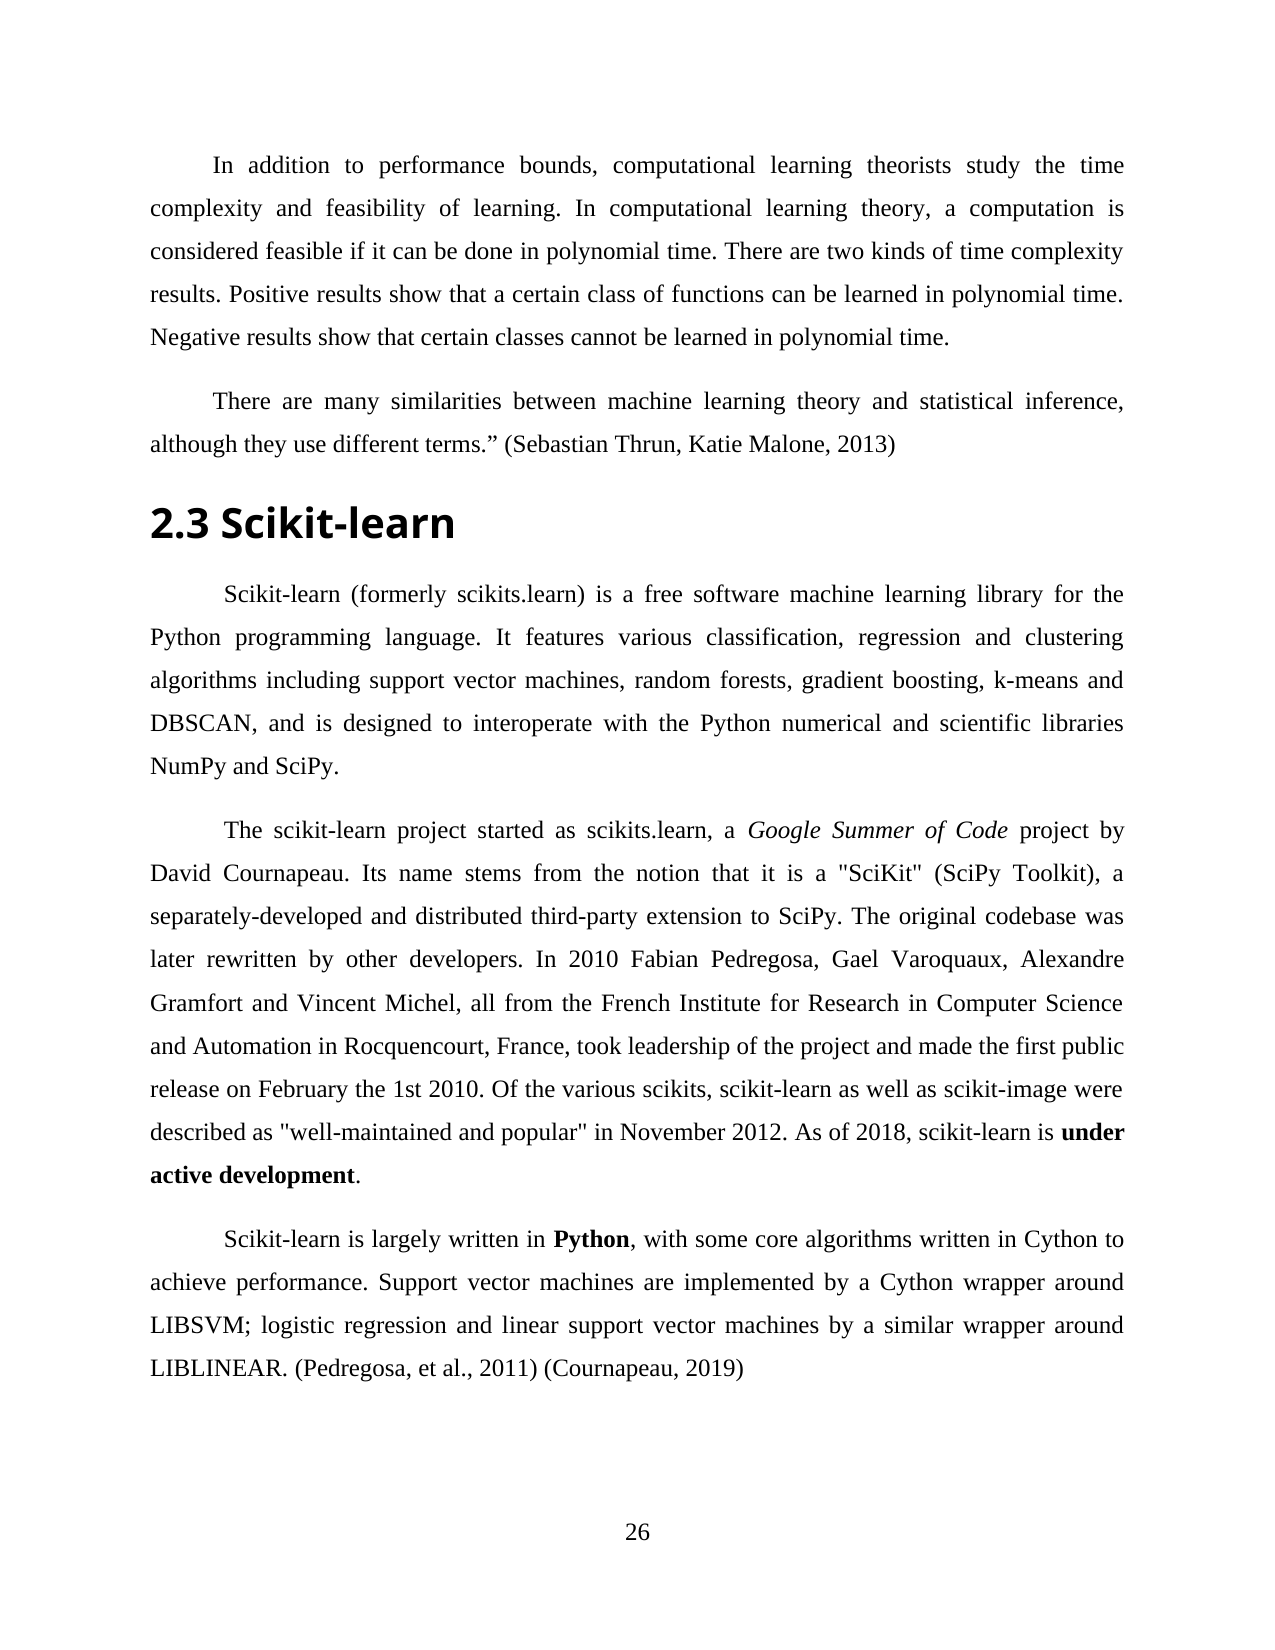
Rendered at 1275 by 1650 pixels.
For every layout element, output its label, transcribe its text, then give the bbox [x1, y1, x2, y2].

text There are many similarities between machine learning theory and statistical inference, although they use different terms.” [150, 386, 1125, 458]
subtitle 2.3 Scikit-learn [150, 493, 1125, 550]
text Scikit-learn is largely written in Python, with some core algorithms written in Cython to achieve performance. Support vector machines are implemented by a Cython wrapper around LIBSVM; logistic regression and linear support vector machines by a similar wrapper around LIBLINEAR. [150, 1224, 1125, 1382]
text The scikit-learn project started as scikits.learn, a Google Summer of Code project by David Cournapeau. Its name stems from the notion that it is a "SciKit" (SciPy Toolkit), a separately-developed and distributed third-party extension to SciPy. The original codebase was later rewritten by other developers. In 2010 Fabian Pedregosa, Gael Varoquaux, Alexandre Gramfort and Vincent Michel, all from the French Institute for Research in Computer Science and Automation in Rocquencourt, France, took leadership of the project and made the first public release on February the 1st 2010. Of the various scikits, scikit-learn as well as scikit-image were described as "well-maintained and popular" in November 2012. As of 2018, scikit-learn is under active development. [150, 815, 1125, 1189]
text In addition to performance bounds, computational learning theorists study the time complexity and feasibility of learning. In computational learning theory, a computation is considered feasible if it can be done in polynomial time. There are two kinds of time complexity results. Positive results show that a certain class of functions can be learned in polynomial time. Negative results show that certain classes cannot be learned in polynomial time. [150, 150, 1125, 351]
text Scikit-learn (formerly scikits.learn) is a free software machine learning library for the Python programming language. It features various classification, regression and clustering algorithms including support vector machines, random forests, gradient boosting, k-means and DBSCAN, and is designed to interoperate with the Python numerical and scientific libraries NumPy and SciPy. [150, 579, 1125, 780]
